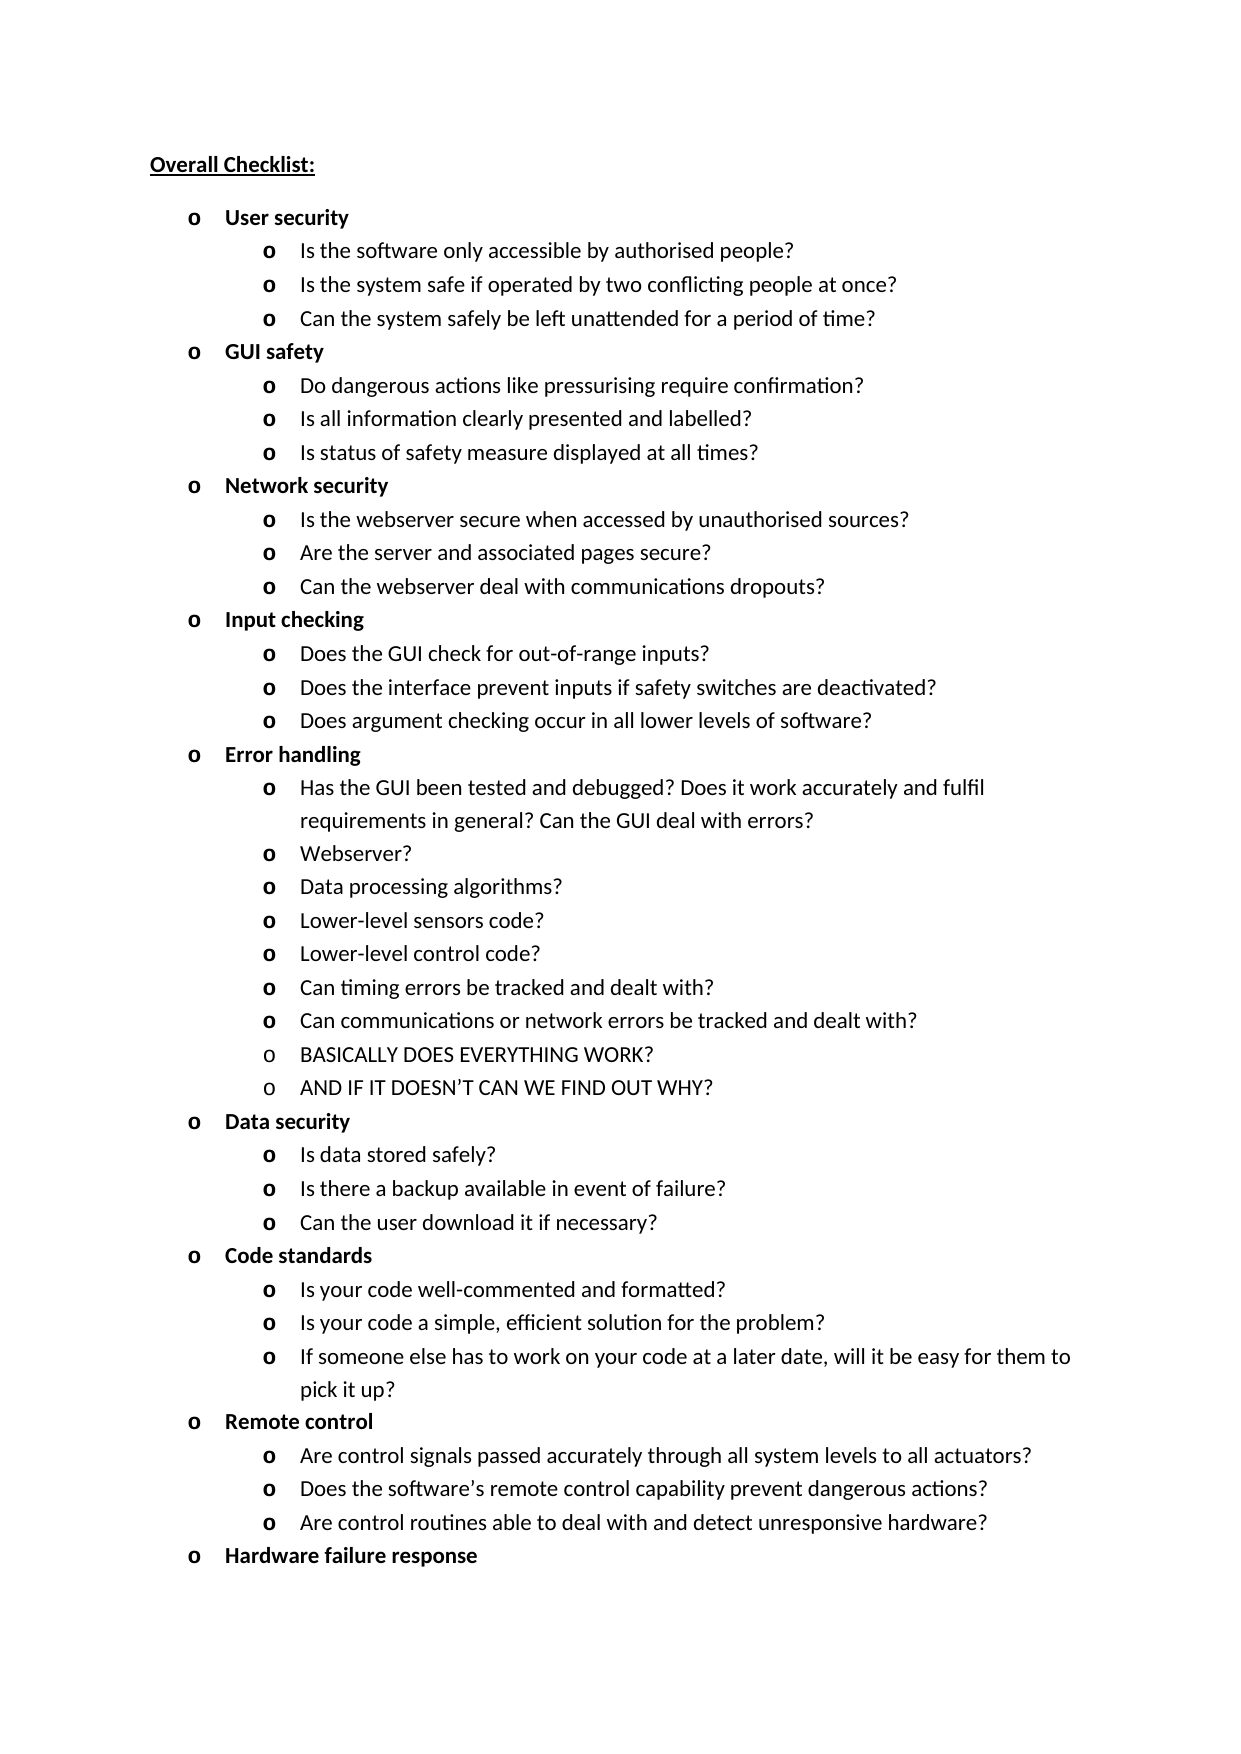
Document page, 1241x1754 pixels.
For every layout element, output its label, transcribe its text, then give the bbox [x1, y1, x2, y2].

list Is the system safe if operated by two conflicting people at once? [262, 270, 1090, 299]
list Can the user download it if necessary? [262, 1208, 1090, 1237]
list Remote control [187, 1407, 1090, 1437]
list User security [187, 203, 1090, 232]
list Is the software only accessible by authorised people? [262, 237, 1090, 266]
list BASICALLY DOES EVERYTHING WORK? [262, 1040, 1090, 1069]
list Are the server and associated pages secure? [262, 538, 1090, 568]
list Lower-level sensors code? [262, 906, 1090, 935]
list Is there a backup available in event of failure? [262, 1174, 1090, 1203]
list Can the webserver deal with communications dropouts? [262, 572, 1090, 601]
list Does argument checking occur in all lower levels of software? [262, 706, 1090, 735]
list Webserver? [262, 839, 1090, 868]
list Is your code a simple, efficient solution for the problem? [262, 1308, 1090, 1337]
list AND IF IT DOESN’T CAN WE FIND OUT WHY? [262, 1073, 1090, 1103]
list If someone else has to work on your code at a later date, will it be easy for them to pick it up? [262, 1342, 1090, 1403]
list Can communications or network errors be tracked and dealt with? [262, 1006, 1090, 1036]
list Network security [187, 471, 1090, 501]
list Does the software’s remote control capability prevent dangerous actions? [262, 1474, 1090, 1504]
list Can timing errors be tracked and dealt with? [262, 973, 1090, 1002]
list Input checking [187, 606, 1090, 635]
text Overall Checklist: [150, 150, 1090, 178]
list Is all information clearly presented and labelled? [262, 404, 1090, 433]
list Data processing algorithms? [262, 872, 1090, 901]
list Is data stored safely? [262, 1141, 1090, 1170]
list Data security [187, 1107, 1090, 1136]
list Are control routines able to deal with and detect unresponsive hardware? [262, 1508, 1090, 1537]
list Do dangerous actions like pressurising require confirmation? [262, 371, 1090, 400]
list Hardware failure response [187, 1542, 1090, 1571]
list Can the system safely be left unattended for a period of time? [262, 304, 1090, 333]
list Has the GUI been tested and debugged? Does it work accurately and fulfil requirements in general? Can the GUI deal with errors? [262, 773, 1090, 834]
list Does the GUI check for out-of-range inputs? [262, 639, 1090, 668]
list Is your code well-commented and formatted? [262, 1275, 1090, 1304]
list Lower-level control code? [262, 939, 1090, 968]
list Error handling [187, 740, 1090, 769]
list Is the webserver secure when accessed by unauthorised sources? [262, 505, 1090, 534]
list Are control signals passed accurately through all system levels to all actuators? [262, 1441, 1090, 1470]
list GUI safety [187, 337, 1090, 366]
list Code standards [187, 1241, 1090, 1270]
list Does the interface prevent inputs if safety switches are deactivated? [262, 673, 1090, 702]
list Is status of safety measure displayed at all times? [262, 438, 1090, 467]
